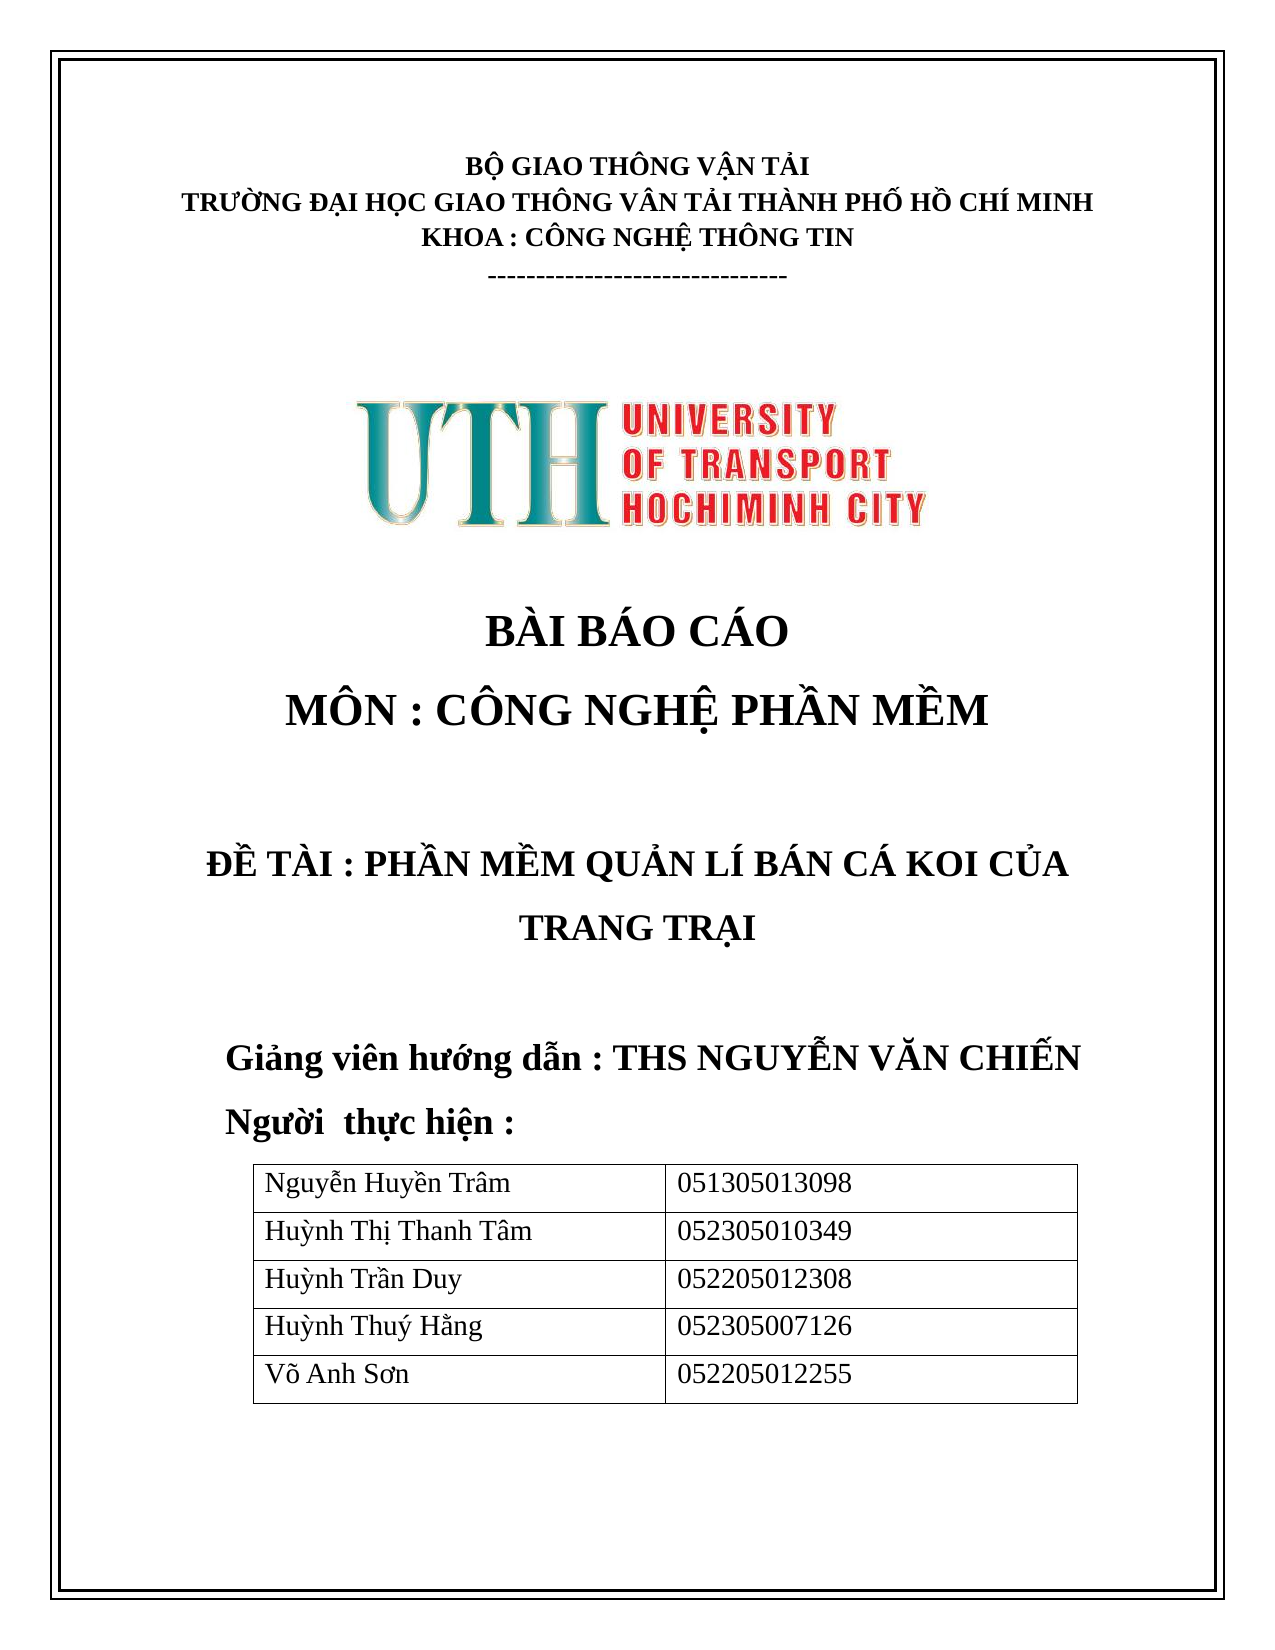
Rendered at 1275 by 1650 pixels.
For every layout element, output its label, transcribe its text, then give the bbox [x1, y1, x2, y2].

text Người thực hiện : [225, 1100, 1125, 1143]
table_cell 052205012255 [666, 1356, 1077, 1403]
text MÔN : CÔNG NGHỆ PHẦN MỀM [150, 683, 1125, 736]
text BÀI BÁO CÁO [150, 604, 1125, 656]
table_header Nguyễn Huyền Trâm [254, 1165, 665, 1212]
text TRƯỜNG ĐẠI HỌC GIAO THÔNG VÂN TẢI THÀNH PHỐ HỒ CHÍ MINH [150, 186, 1125, 217]
table_cell Huỳnh Trần Duy [254, 1261, 665, 1307]
text ------------------------------- [150, 257, 1125, 291]
table_cell 052305007126 [666, 1309, 1077, 1355]
table_cell 052305010349 [666, 1213, 1077, 1260]
table_cell 052205012308 [666, 1261, 1077, 1307]
table_cell Võ Anh Sơn [254, 1356, 665, 1403]
text Giảng viên hướng dẫn : THS NGUYỄN VĂN CHIẾN [225, 1035, 1125, 1078]
table_cell Huỳnh Thị Thanh Tâm [254, 1213, 665, 1260]
text ĐỀ TÀI : PHẦN MỀM QUẢN LÍ BÁN CÁ KOI CỦA TRANG TRẠI [150, 841, 1125, 949]
text KHOA : CÔNG NGHỆ THÔNG TIN [150, 221, 1125, 253]
table_header 051305013098 [666, 1165, 1077, 1212]
picture [346, 372, 929, 562]
table_cell Huỳnh Thuý Hằng [254, 1309, 665, 1355]
text BỘ GIAO THÔNG VẬN TẢI [150, 150, 1125, 181]
